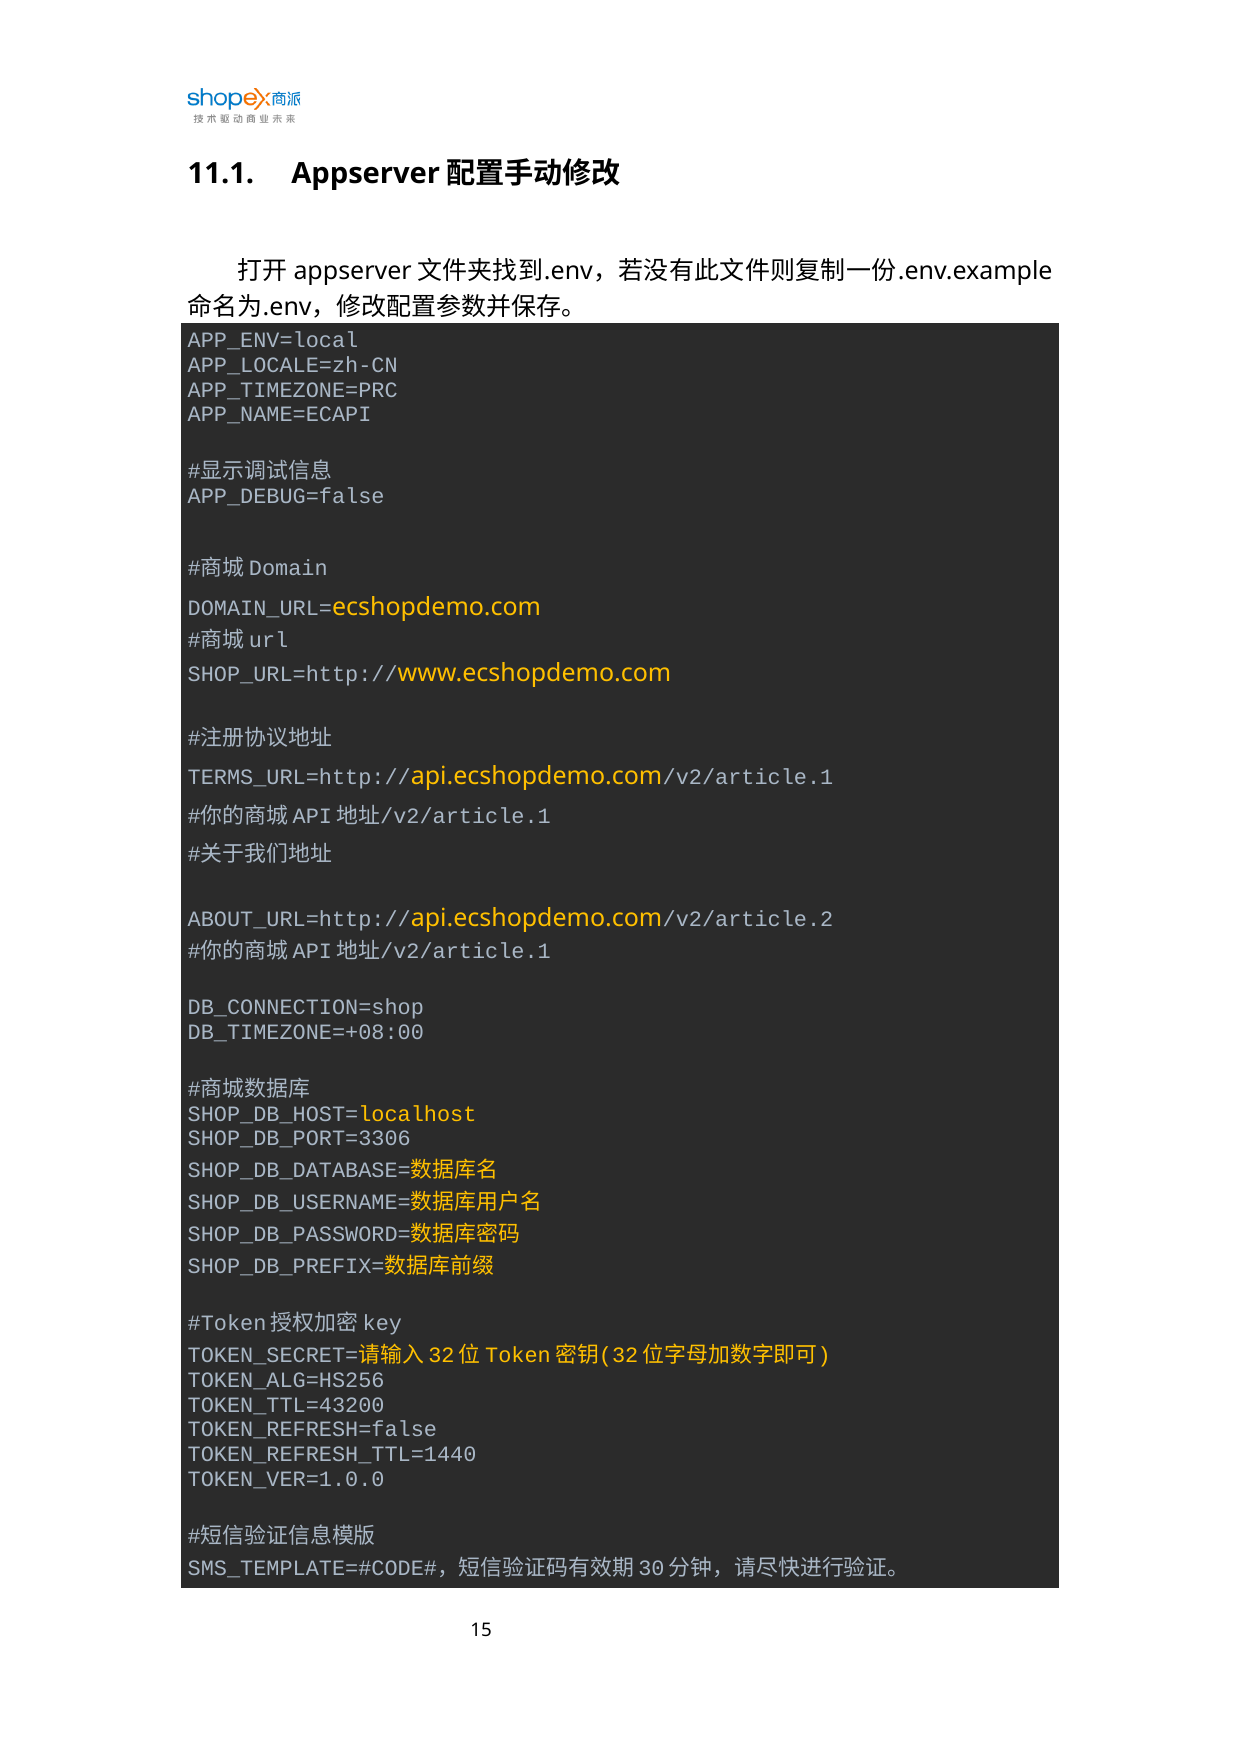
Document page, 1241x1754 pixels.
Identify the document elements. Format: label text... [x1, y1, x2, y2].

text 打开appserver文件夹找到.env，若没有此文件则复制一份.env.example命名为.env，修改配置参数并保存。 [187, 250, 1053, 323]
text DOMAIN_URL=ecshopdemo.com #商城url SHOP_URL=http://www.ecshopdemo.com [181, 588, 1059, 695]
text #你的商城API地址/v2/article.1 [181, 798, 1059, 836]
subtitle Appserver配置手动修改 [187, 150, 1053, 192]
text #商城Domain [181, 550, 1059, 588]
text #注册协议地址 [181, 695, 1059, 758]
text APP_ENV=local APP_LOCALE=zh-CN APP_TIMEZONE=PRC APP_NAME=ECAPI #显示调试信息 APP_DEBUG=false [181, 323, 1059, 550]
text TERMS_URL=http://api.ecshopdemo.com/v2/article.1 [181, 758, 1059, 798]
text #关于我们地址 [181, 836, 1059, 874]
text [181, 972, 1059, 1588]
picture [187, 88, 301, 123]
text ABOUT_URL=http://api.ecshopdemo.com/v2/article.2 #你的商城API地址/v2/article.1 [181, 874, 1059, 972]
